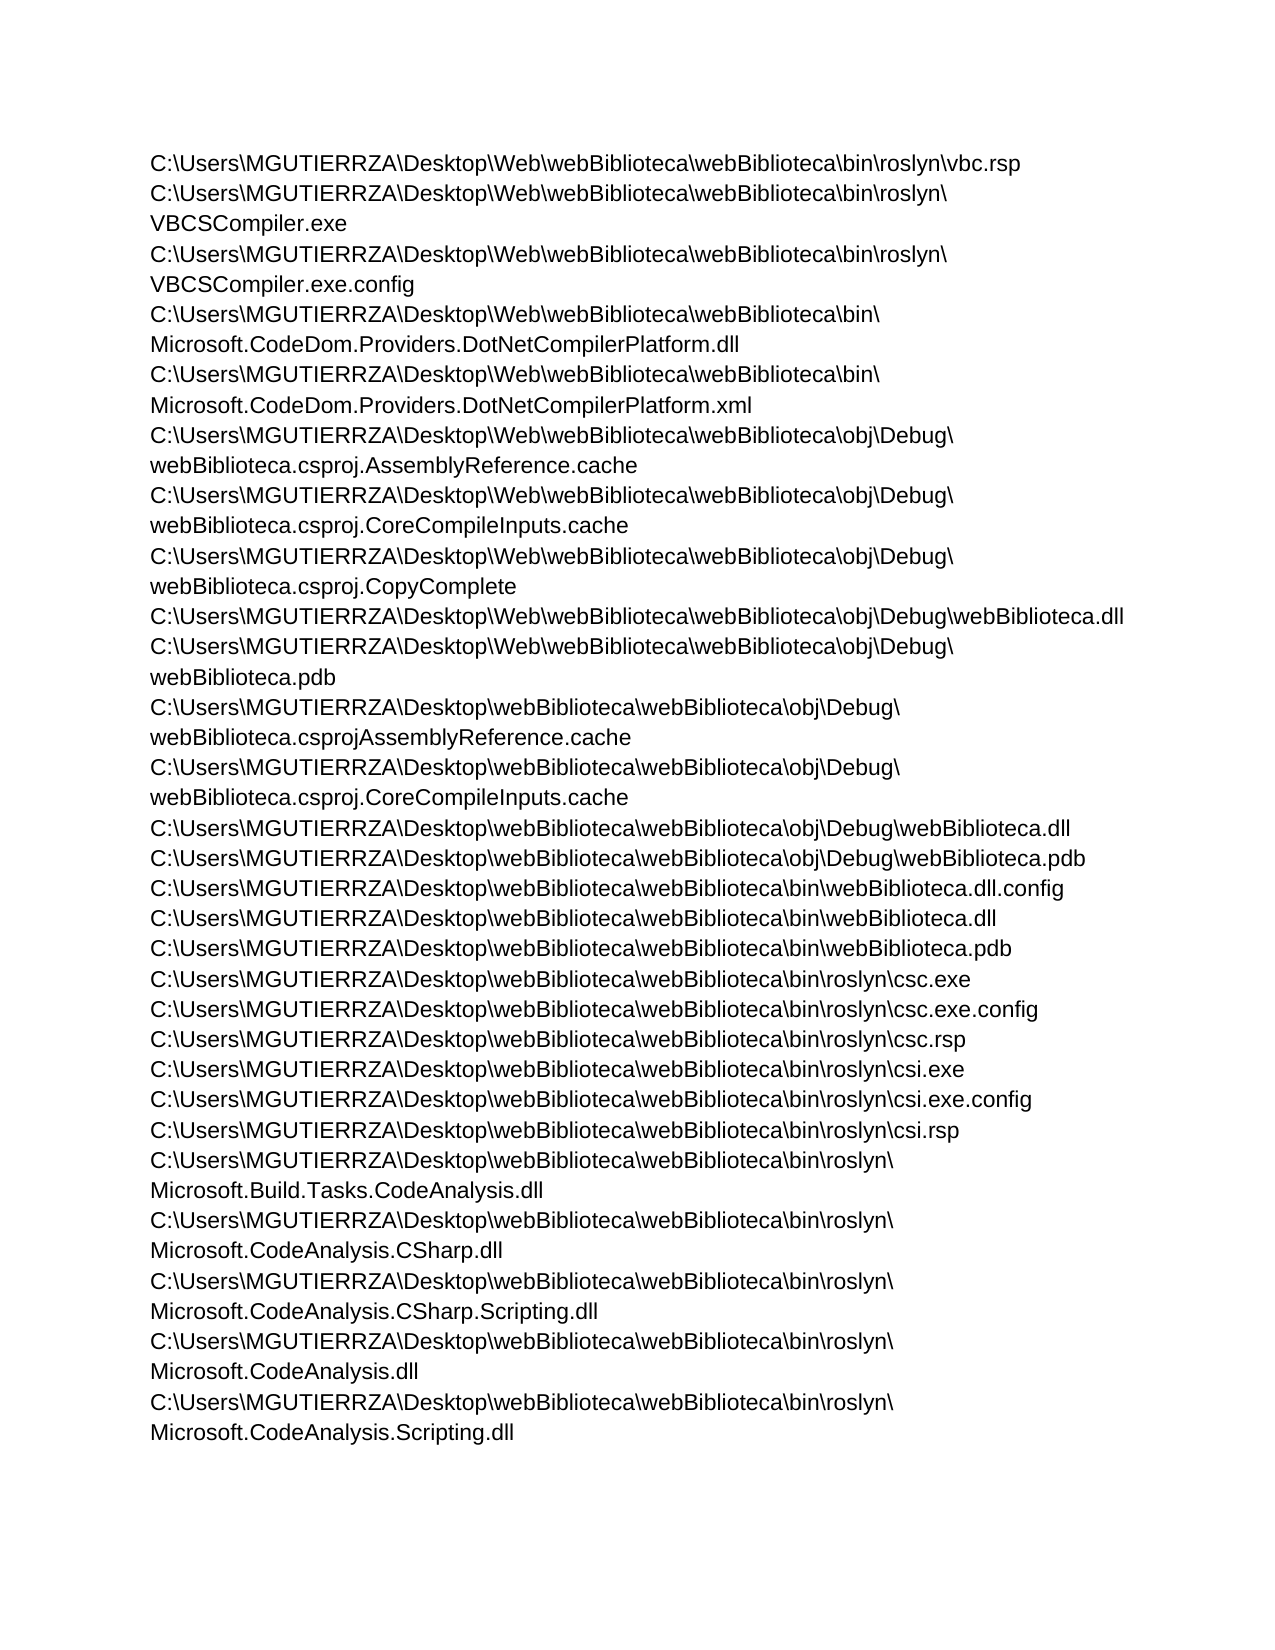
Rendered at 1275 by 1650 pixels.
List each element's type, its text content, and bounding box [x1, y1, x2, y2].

text C:\Users\MGUTIERRZA\Desktop\webBiblioteca\webBiblioteca\bin\roslyn\csi.rsp [150, 1117, 1125, 1143]
text C:\Users\MGUTIERRZA\Desktop\webBiblioteca\webBiblioteca\bin\roslyn\Microsoft.CodeAnalysis.CSharp.dll [150, 1207, 1125, 1264]
text C:\Users\MGUTIERRZA\Desktop\webBiblioteca\webBiblioteca\obj\Debug\webBiblioteca.pdb [150, 845, 1125, 871]
text C:\Users\MGUTIERRZA\Desktop\webBiblioteca\webBiblioteca\obj\Debug\webBiblioteca.csproj.CoreCompileInputs.cache [150, 754, 1125, 811]
text C:\Users\MGUTIERRZA\Desktop\webBiblioteca\webBiblioteca\bin\roslyn\Microsoft.Build.Tasks.CodeAnalysis.dll [150, 1147, 1125, 1203]
text C:\Users\MGUTIERRZA\Desktop\Web\webBiblioteca\webBiblioteca\obj\Debug\webBiblioteca.csproj.CoreCompileInputs.cache [150, 482, 1125, 539]
text C:\Users\MGUTIERRZA\Desktop\Web\webBiblioteca\webBiblioteca\obj\Debug\webBiblioteca.pdb [150, 633, 1125, 690]
text C:\Users\MGUTIERRZA\Desktop\Web\webBiblioteca\webBiblioteca\obj\Debug\webBiblioteca.csproj.CopyComplete [150, 543, 1125, 599]
text C:\Users\MGUTIERRZA\Desktop\webBiblioteca\webBiblioteca\bin\roslyn\Microsoft.CodeAnalysis.Scripting.dll [150, 1388, 1125, 1445]
text C:\Users\MGUTIERRZA\Desktop\webBiblioteca\webBiblioteca\bin\roslyn\csc.exe.config [150, 996, 1125, 1022]
text C:\Users\MGUTIERRZA\Desktop\Web\webBiblioteca\webBiblioteca\obj\Debug\webBiblioteca.csproj.AssemblyReference.cache [150, 422, 1125, 478]
text C:\Users\MGUTIERRZA\Desktop\webBiblioteca\webBiblioteca\bin\webBiblioteca.pdb [150, 935, 1125, 962]
text C:\Users\MGUTIERRZA\Desktop\webBiblioteca\webBiblioteca\bin\roslyn\Microsoft.CodeAnalysis.CSharp.Scripting.dll [150, 1268, 1125, 1324]
text C:\Users\MGUTIERRZA\Desktop\Web\webBiblioteca\webBiblioteca\bin\Microsoft.CodeDom.Providers.DotNetCompilerPlatform.dll [150, 301, 1125, 358]
text C:\Users\MGUTIERRZA\Desktop\Web\webBiblioteca\webBiblioteca\bin\roslyn\vbc.rsp [150, 150, 1125, 176]
text C:\Users\MGUTIERRZA\Desktop\webBiblioteca\webBiblioteca\bin\roslyn\csc.exe [150, 966, 1125, 992]
text C:\Users\MGUTIERRZA\Desktop\webBiblioteca\webBiblioteca\obj\Debug\webBiblioteca.csprojAssemblyReference.cache [150, 694, 1125, 750]
text C:\Users\MGUTIERRZA\Desktop\Web\webBiblioteca\webBiblioteca\obj\Debug\webBiblioteca.dll [150, 603, 1125, 629]
text C:\Users\MGUTIERRZA\Desktop\webBiblioteca\webBiblioteca\obj\Debug\webBiblioteca.dll [150, 814, 1125, 841]
text C:\Users\MGUTIERRZA\Desktop\webBiblioteca\webBiblioteca\bin\webBiblioteca.dll.config [150, 875, 1125, 901]
text C:\Users\MGUTIERRZA\Desktop\Web\webBiblioteca\webBiblioteca\bin\roslyn\VBCSCompiler.exe.config [150, 241, 1125, 297]
text C:\Users\MGUTIERRZA\Desktop\webBiblioteca\webBiblioteca\bin\roslyn\csi.exe.config [150, 1086, 1125, 1113]
text C:\Users\MGUTIERRZA\Desktop\webBiblioteca\webBiblioteca\bin\roslyn\Microsoft.CodeAnalysis.dll [150, 1328, 1125, 1385]
text C:\Users\MGUTIERRZA\Desktop\webBiblioteca\webBiblioteca\bin\webBiblioteca.dll [150, 905, 1125, 932]
text C:\Users\MGUTIERRZA\Desktop\webBiblioteca\webBiblioteca\bin\roslyn\csi.exe [150, 1056, 1125, 1083]
text C:\Users\MGUTIERRZA\Desktop\Web\webBiblioteca\webBiblioteca\bin\Microsoft.CodeDom.Providers.DotNetCompilerPlatform.xml [150, 361, 1125, 418]
text C:\Users\MGUTIERRZA\Desktop\webBiblioteca\webBiblioteca\bin\roslyn\csc.rsp [150, 1026, 1125, 1052]
text C:\Users\MGUTIERRZA\Desktop\Web\webBiblioteca\webBiblioteca\bin\roslyn\VBCSCompiler.exe [150, 180, 1125, 237]
